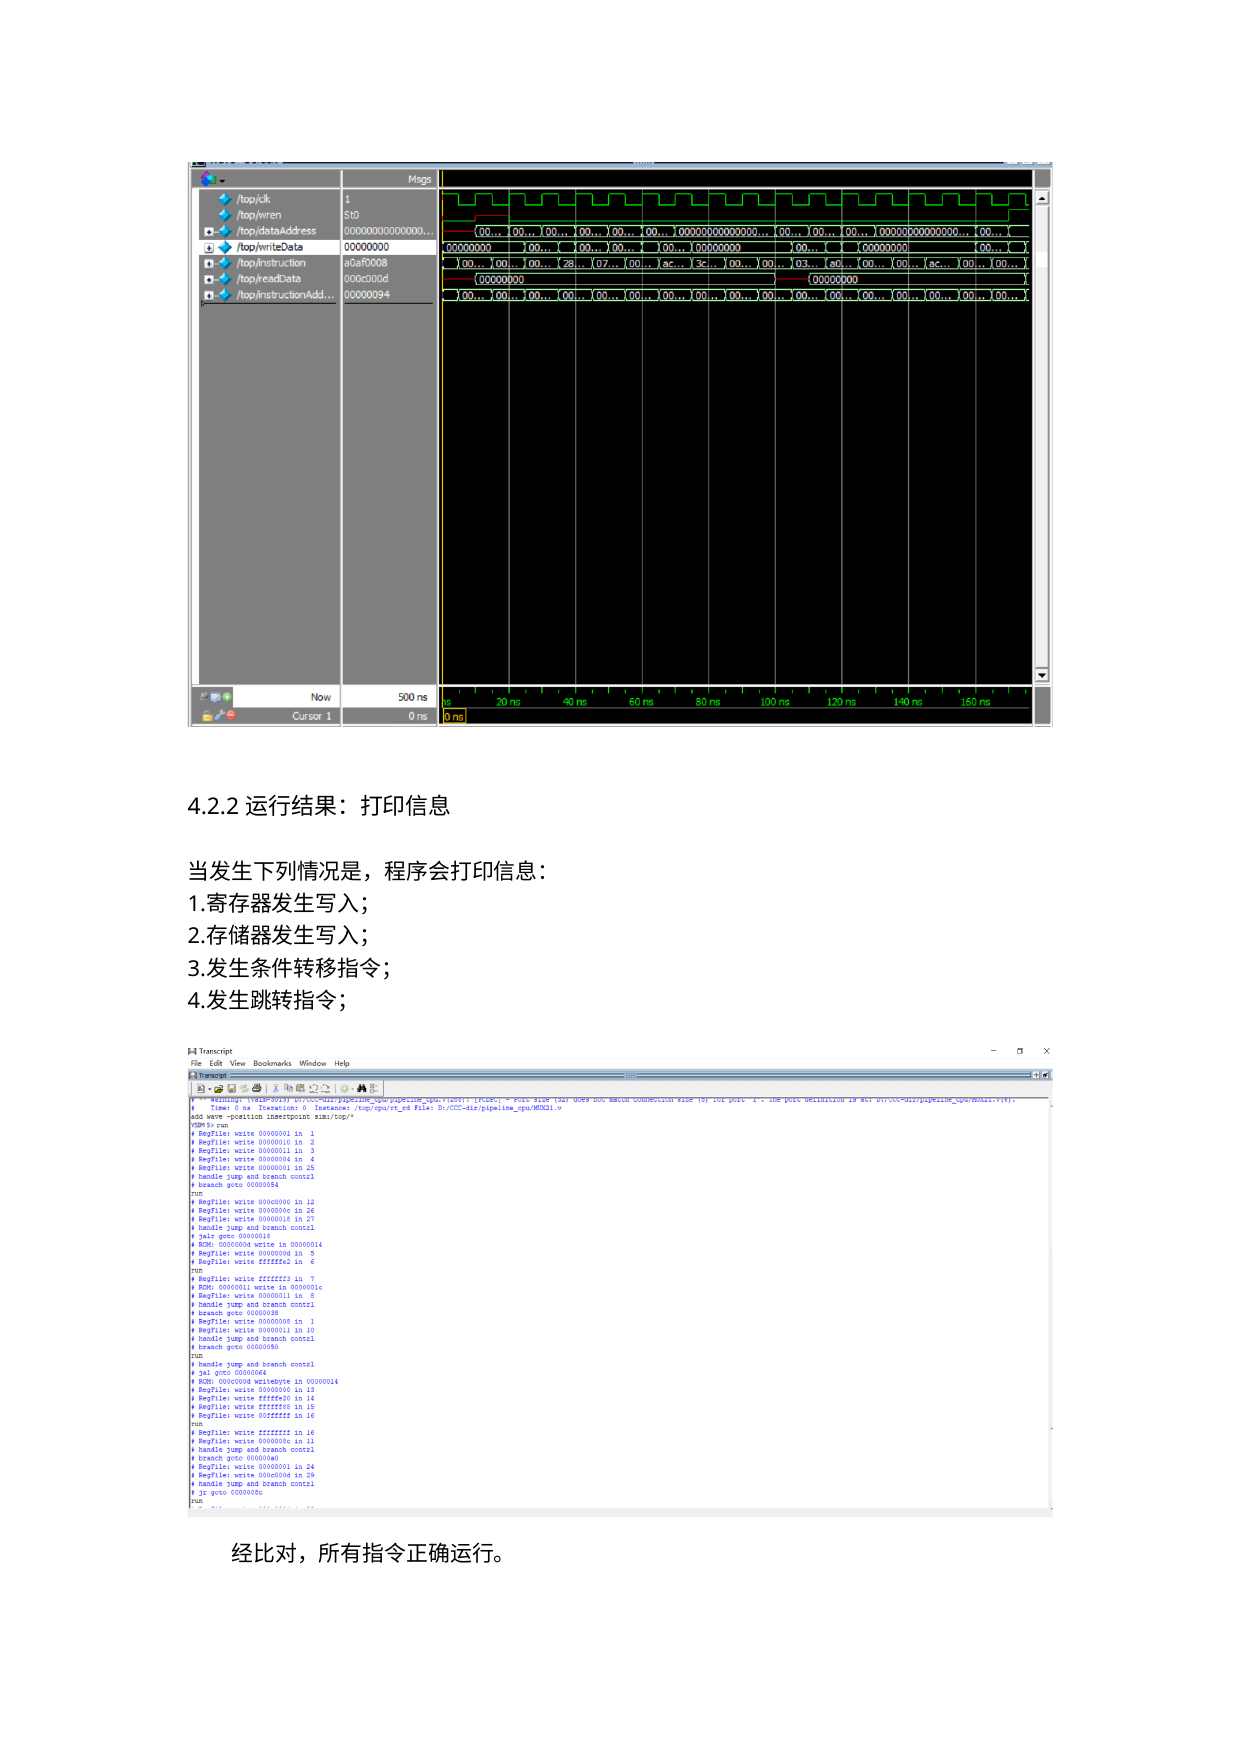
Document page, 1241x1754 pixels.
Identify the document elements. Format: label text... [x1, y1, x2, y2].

text 当发生下列情况是，程序会打印信息： [187, 853, 1053, 886]
text 1.寄存器发生写入； [187, 886, 1053, 918]
picture [187, 1048, 1053, 1517]
picture [187, 162, 1053, 727]
subtitle 4.2.2 运行结果：打印信息 [187, 772, 1053, 837]
text 4.发生跳转指令； [187, 983, 1053, 1016]
text 3.发生条件转移指令； [187, 951, 1053, 983]
text 经比对，所有指令正确运行。 [187, 1536, 1053, 1568]
text 2.存储器发生写入； [187, 918, 1053, 951]
